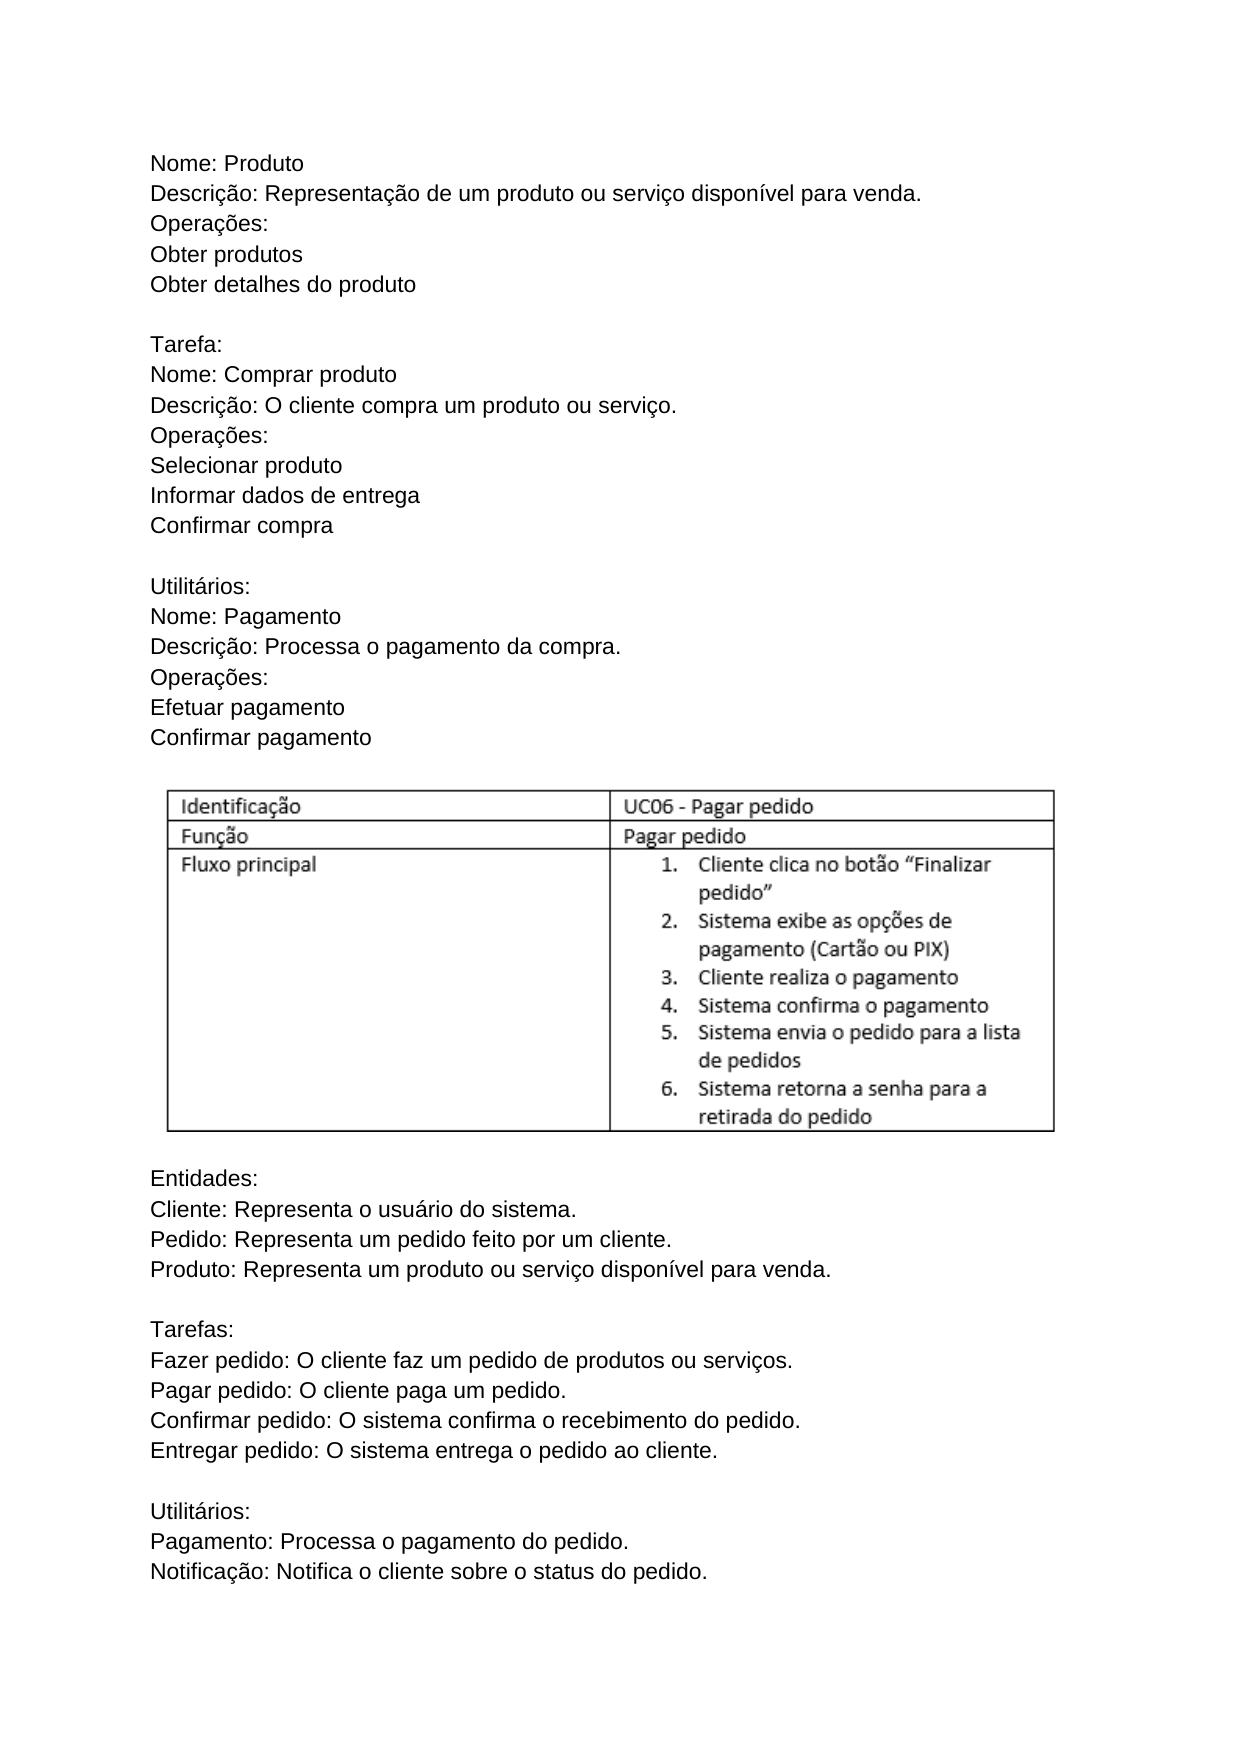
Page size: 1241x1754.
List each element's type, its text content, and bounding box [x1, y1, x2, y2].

text Entidades: [150, 1165, 1090, 1192]
text Fazer pedido: O cliente faz um pedido de produtos ou serviços. [150, 1347, 1090, 1373]
text Descrição: O cliente compra um produto ou serviço. [150, 392, 1090, 418]
text Efetuar pagamento [150, 694, 1090, 720]
text Nome: Comprar produto [150, 361, 1090, 388]
text Selecionar produto [150, 452, 1090, 478]
text Obter produtos [150, 241, 1090, 267]
text Nome: Pagamento [150, 603, 1090, 629]
text Notificação: Notifica o cliente sobre o status do pedido. [150, 1558, 1090, 1584]
picture [150, 784, 1055, 1132]
text Pedido: Representa um pedido feito por um cliente. [150, 1226, 1090, 1252]
text Confirmar pedido: O sistema confirma o recebimento do pedido. [150, 1407, 1090, 1433]
text Cliente: Representa o usuário do sistema. [150, 1196, 1090, 1222]
text Operações: [150, 422, 1090, 448]
text Tarefas: [150, 1316, 1090, 1343]
text Tarefa: [150, 331, 1090, 358]
text Pagar pedido: O cliente paga um pedido. [150, 1377, 1090, 1403]
text Utilitários: [150, 1498, 1090, 1524]
text Descrição: Processa o pagamento da compra. [150, 633, 1090, 660]
text Informar dados de entrega [150, 482, 1090, 509]
text Nome: Produto [150, 150, 1090, 176]
text Operações: [150, 663, 1090, 690]
text Descrição: Representação de um produto ou serviço disponível para venda. [150, 180, 1090, 207]
text Confirmar pagamento [150, 724, 1090, 750]
text Produto: Representa um produto ou serviço disponível para venda. [150, 1256, 1090, 1282]
text Pagamento: Processa o pagamento do pedido. [150, 1528, 1090, 1554]
text Obter detalhes do produto [150, 271, 1090, 297]
text Utilitários: [150, 573, 1090, 599]
text Confirmar compra [150, 512, 1090, 539]
text Operações: [150, 210, 1090, 237]
text Entregar pedido: O sistema entrega o pedido ao cliente. [150, 1437, 1090, 1463]
